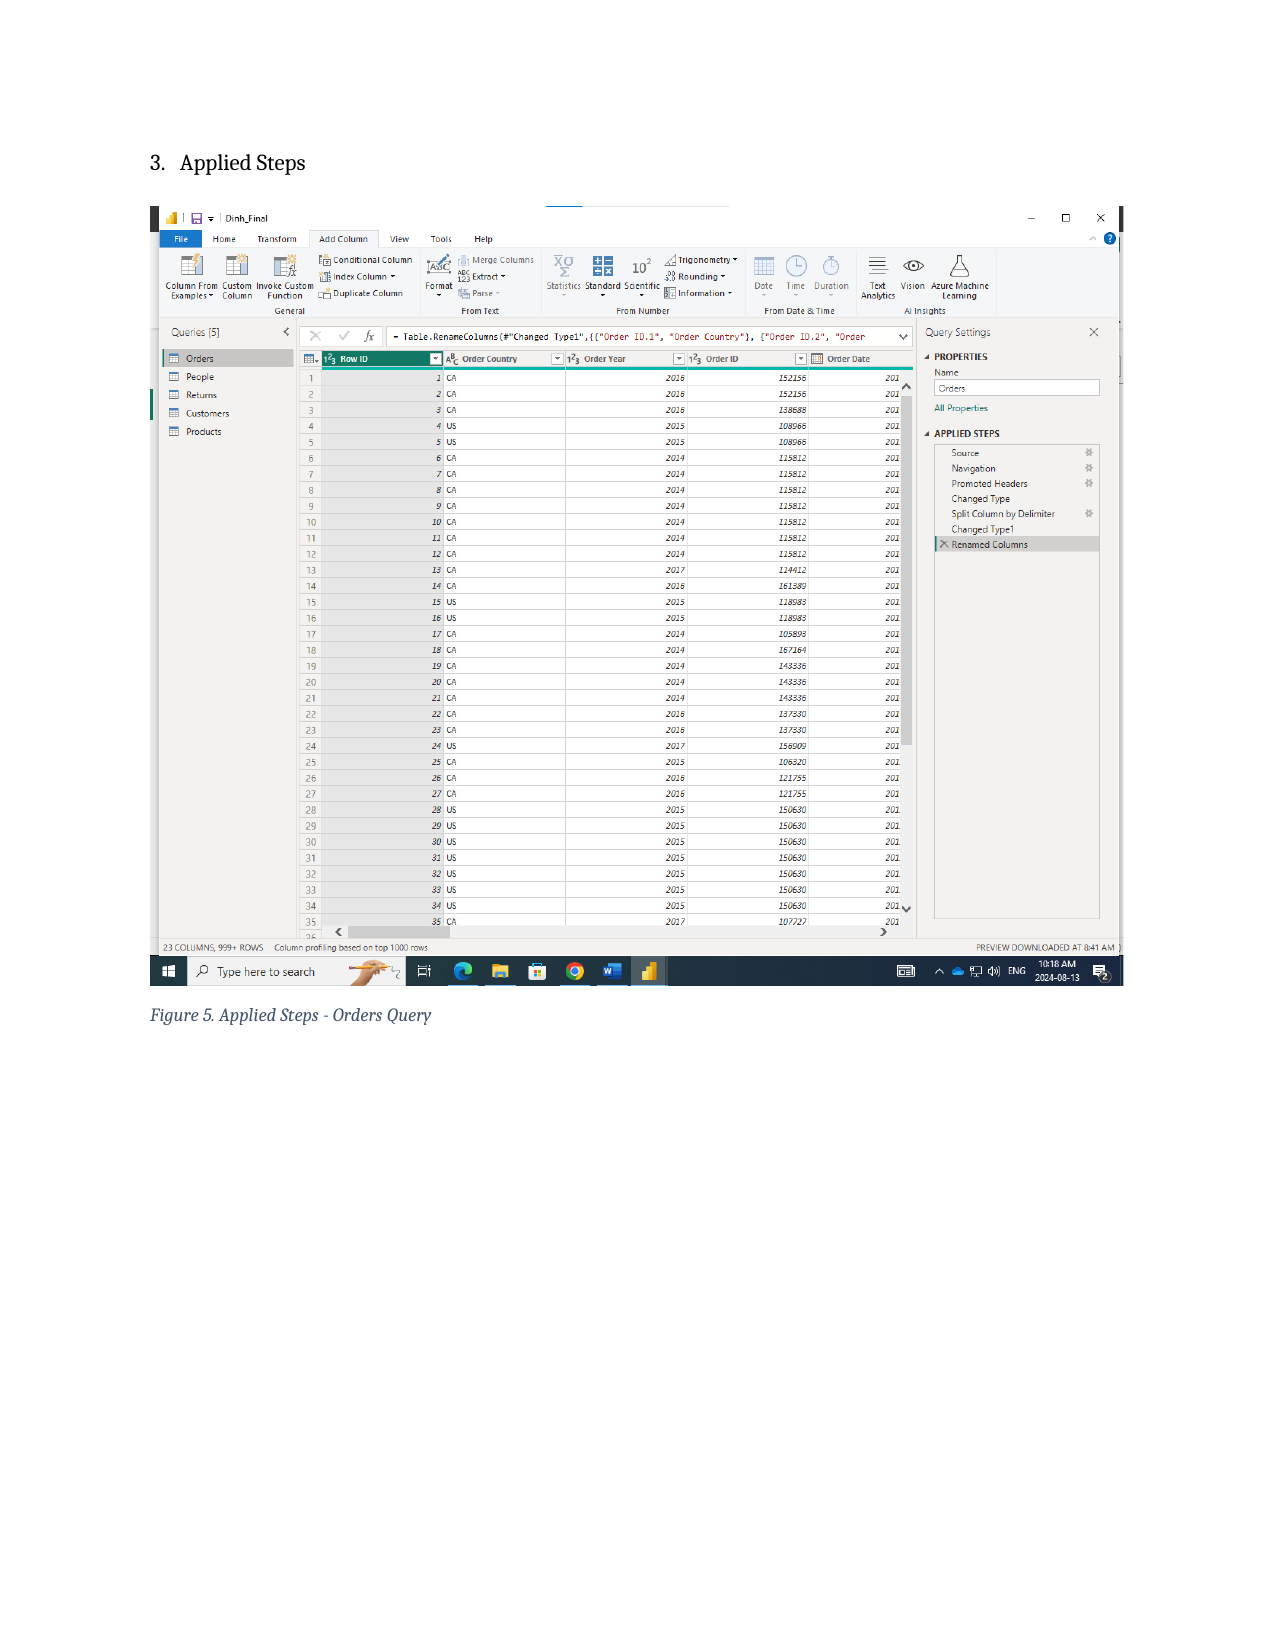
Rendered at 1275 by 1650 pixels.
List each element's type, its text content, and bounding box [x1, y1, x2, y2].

text Figure 5. Applied Steps - Orders Query [150, 1005, 1125, 1026]
list Applied Steps [150, 150, 1125, 176]
picture [150, 206, 1124, 986]
